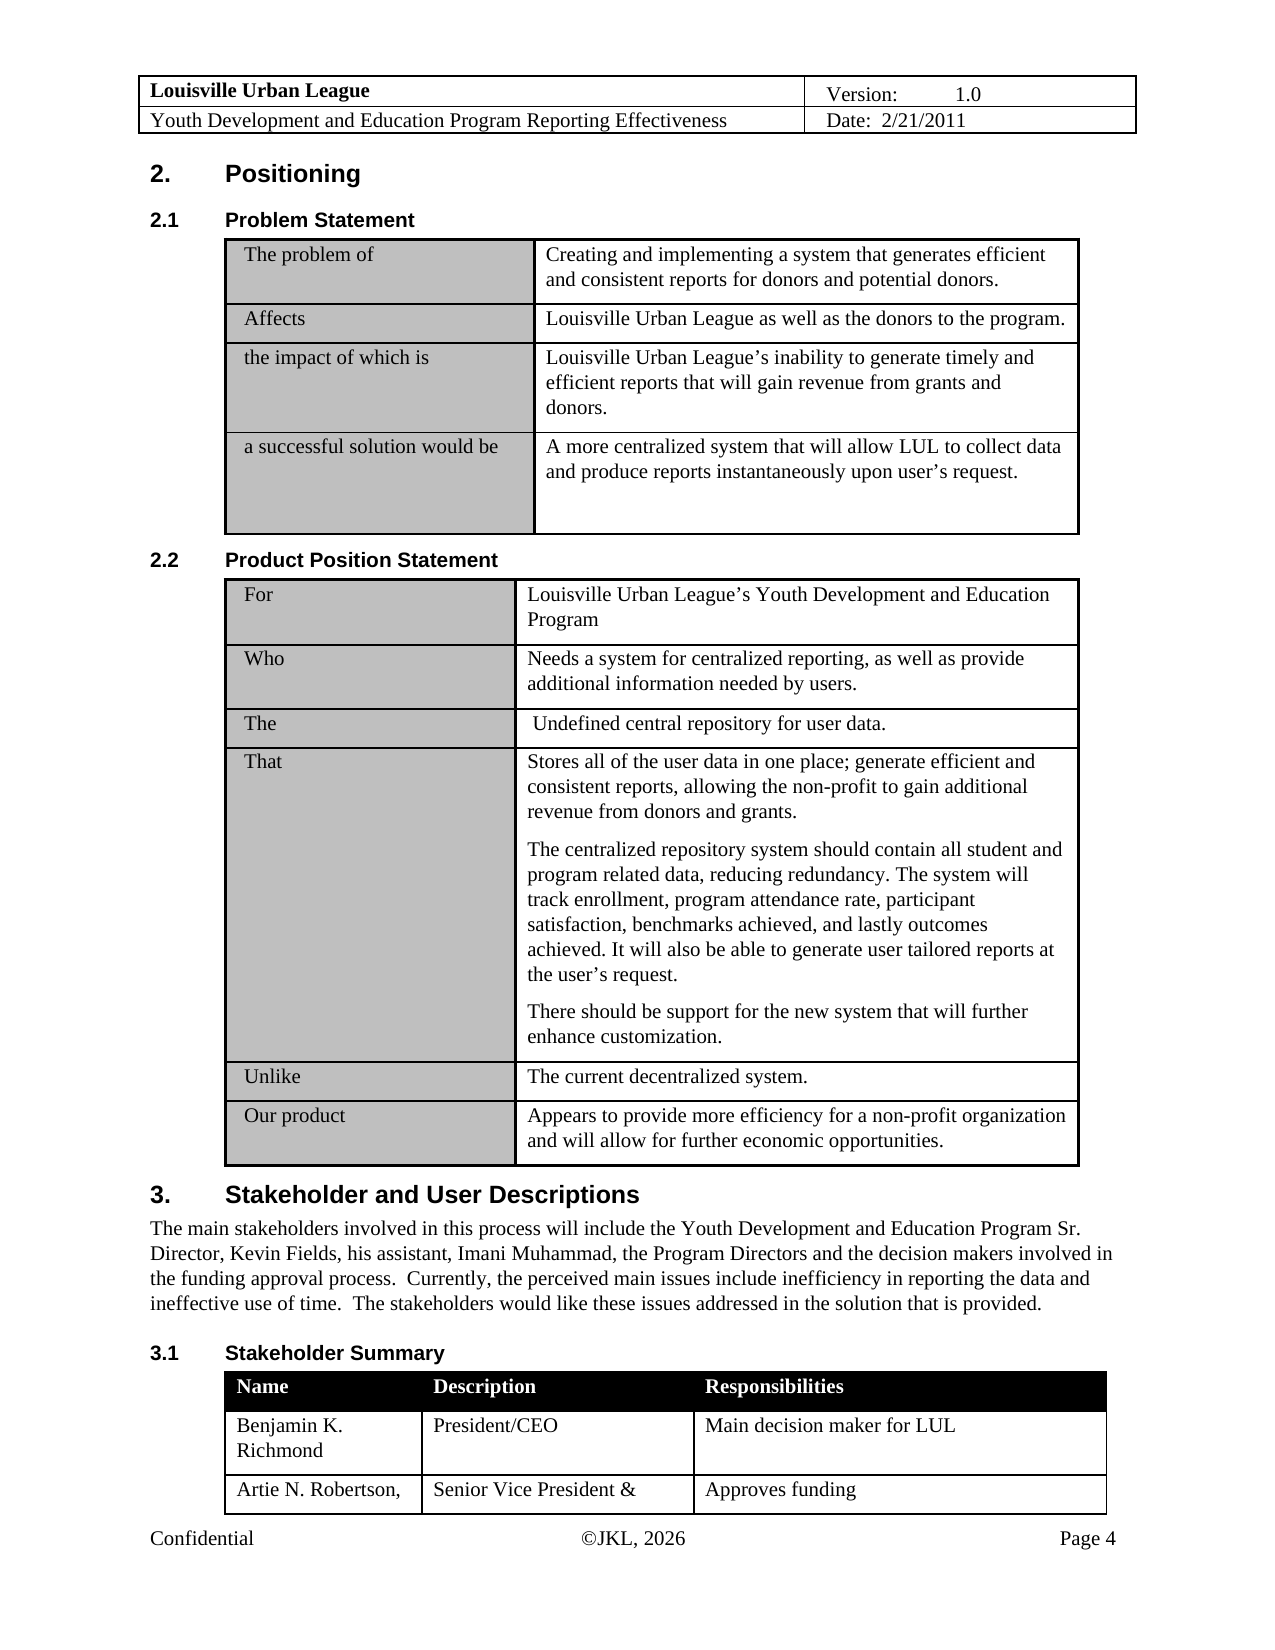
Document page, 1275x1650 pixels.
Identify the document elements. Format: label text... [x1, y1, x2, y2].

table_cell Appears to provide more efficiency for a non-profit organization and will allow for further economic opportunities. [517, 1102, 1077, 1164]
table_header The problem of [227, 241, 533, 303]
table_cell A more centralized system that will allow LUL to collect data and produce reports instantaneously upon user’s request. [536, 433, 1077, 533]
table_header Name [226, 1373, 421, 1410]
subtitle Stakeholder and User Descriptions [150, 1180, 1125, 1208]
table_cell The [227, 710, 514, 747]
table_header For [227, 581, 514, 644]
subtitle Problem Statement [150, 206, 1125, 231]
subtitle Product Position Statement [150, 547, 1125, 572]
table_cell Who [227, 646, 514, 708]
table_cell Louisville Urban League’s inability to generate timely and efficient reports that will gain revenue from grants and donors. [536, 344, 1077, 431]
table_header Creating and implementing a system that generates efficient and consistent reports for donors and potential donors. [536, 241, 1077, 303]
table_cell the impact of which is [227, 344, 533, 431]
table_cell Main decision maker for LUL [695, 1412, 1106, 1474]
table_cell President/CEO [423, 1412, 693, 1474]
text The main stakeholders involved in this process will include the Youth Development and Education Program Sr. Director, Kevin Fields, his assistant, Imani Muhammad, the Program Directors and the decision makers involved in the funding approval process. Currently, the perceived main issues include inefficiency in reporting the data and ineffective use of time. The stakeholders would like these issues addressed in the solution that is provided. [150, 1215, 1125, 1315]
table_cell a successful solution would be [227, 433, 533, 533]
table_cell Stores all of the user data in one place; generate efficient and consistent reports, allowing the non-profit to gain additional revenue from donors and grants. The centralized repository system should contain all student and program related data, reducing redundancy. The system will track enrollment, program attendance rate, participant satisfaction, benchmarks achieved, and lastly outcomes achieved. It will also be able to generate user tailored reports at the user’s request. There should be support for the new system that will further enhance customization. [517, 749, 1077, 1061]
table_header Responsibilities [695, 1373, 1106, 1410]
subtitle Positioning [150, 159, 1125, 188]
table_cell Approves funding [695, 1476, 1106, 1513]
table_header Description [423, 1373, 693, 1410]
table_cell Unlike [227, 1063, 514, 1100]
subtitle Stakeholder Summary [150, 1340, 1125, 1365]
table_cell Undefined central repository for user data. [517, 710, 1077, 747]
table_cell The current decentralized system. [517, 1063, 1077, 1100]
table_cell Louisville Urban League as well as the donors to the program. [536, 305, 1077, 342]
table_cell Our product [227, 1102, 514, 1164]
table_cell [226, 1476, 421, 1513]
table_header Louisville Urban League’s Youth Development and Education Program [517, 581, 1077, 644]
table_cell That [227, 749, 514, 1061]
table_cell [423, 1476, 693, 1513]
table_cell Affects [227, 305, 533, 342]
table_cell Needs a system for centralized reporting, as well as provide additional information needed by users. [517, 646, 1077, 708]
table_cell Benjamin K. Richmond [226, 1412, 421, 1474]
